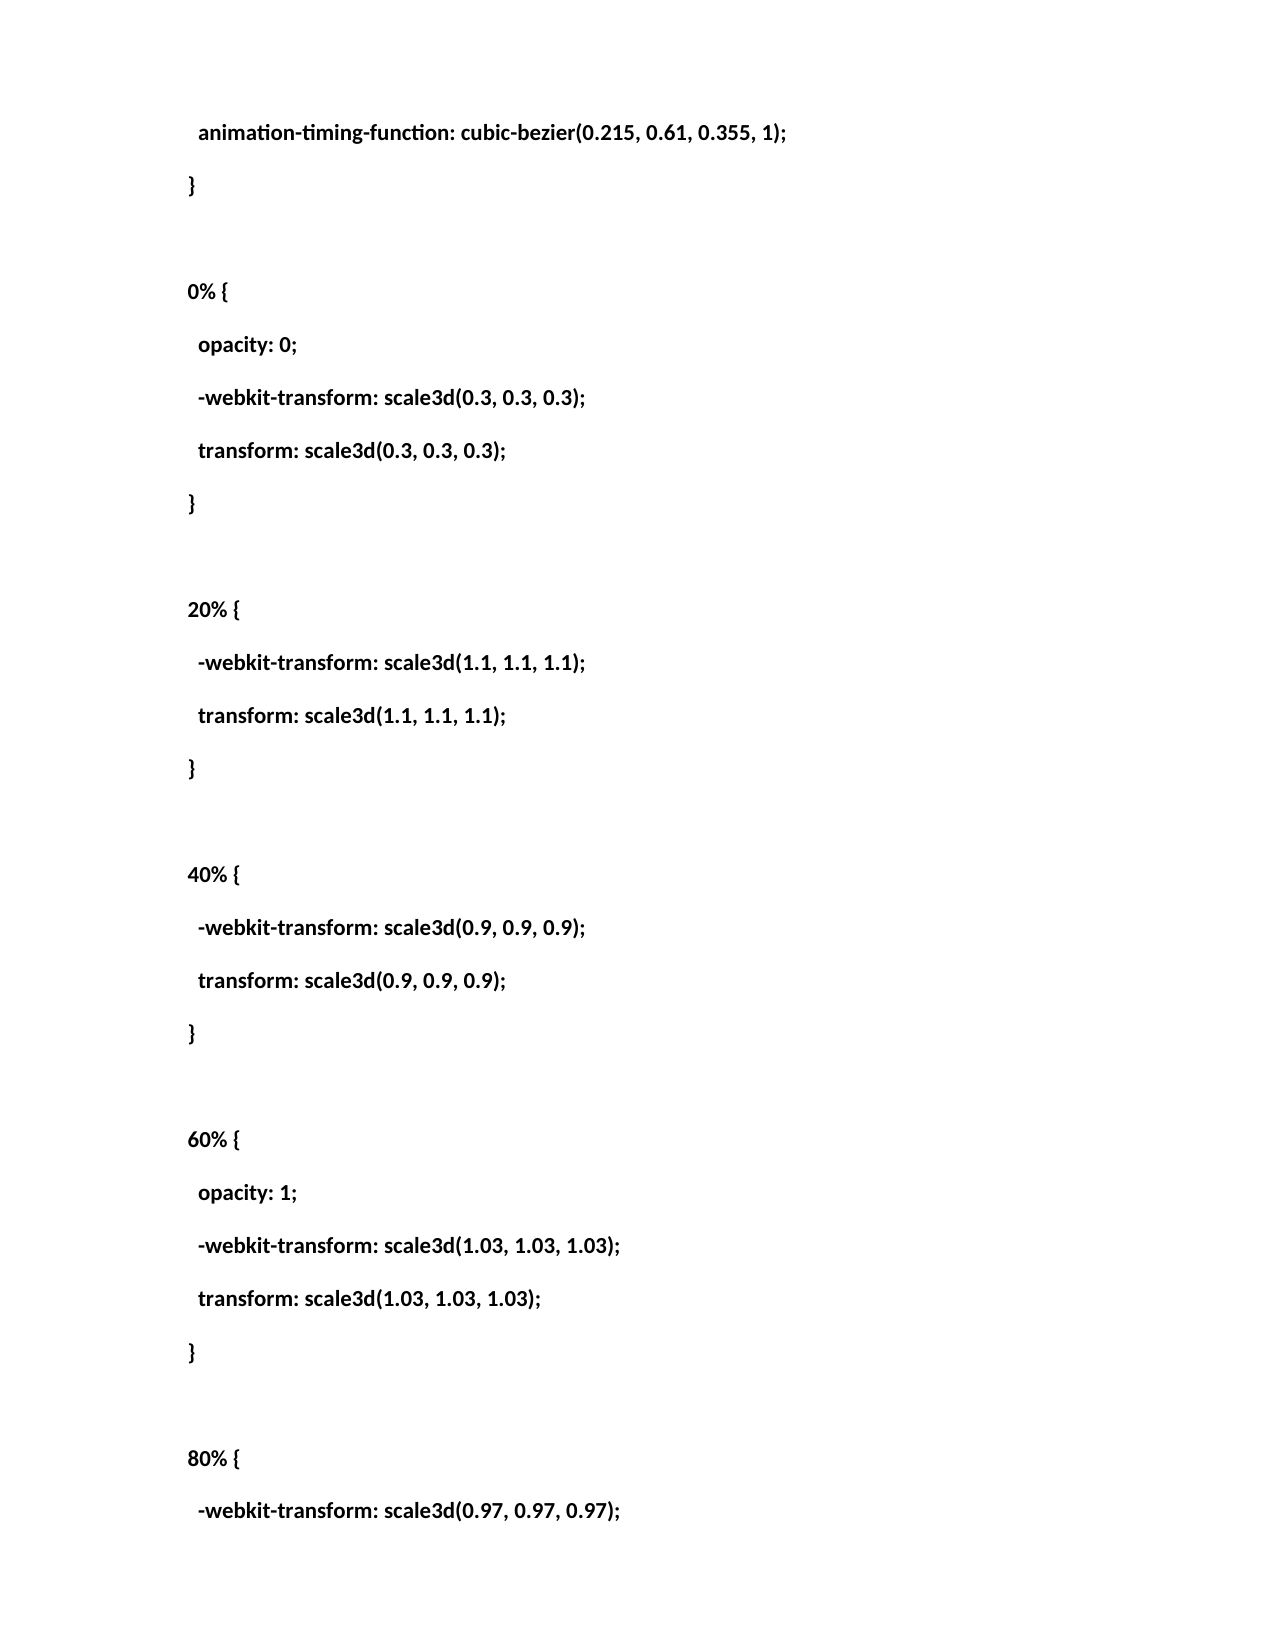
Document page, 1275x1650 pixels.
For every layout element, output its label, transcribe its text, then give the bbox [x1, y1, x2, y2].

text 20% { [177, 595, 1186, 623]
text 80% { [177, 1444, 1186, 1472]
text 0% { [177, 277, 1186, 305]
text -webkit-transform: scale3d(1.1, 1.1, 1.1); [177, 648, 1186, 676]
text } [177, 489, 1186, 517]
text transform: scale3d(0.3, 0.3, 0.3); [177, 436, 1186, 464]
text opacity: 0; [177, 330, 1186, 358]
text transform: scale3d(1.1, 1.1, 1.1); [177, 701, 1186, 729]
text -webkit-transform: scale3d(1.03, 1.03, 1.03); [177, 1232, 1186, 1259]
text opacity: 1; [177, 1178, 1186, 1207]
text transform: scale3d(0.9, 0.9, 0.9); [177, 966, 1186, 994]
text } [177, 754, 1186, 782]
text -webkit-transform: scale3d(0.3, 0.3, 0.3); [177, 383, 1186, 411]
text 60% { [177, 1126, 1186, 1153]
text 40% { [177, 860, 1186, 888]
text -webkit-transform: scale3d(0.9, 0.9, 0.9); [177, 913, 1186, 941]
text -webkit-transform: scale3d(0.97, 0.97, 0.97); [177, 1497, 1186, 1525]
text } [177, 171, 1186, 199]
text animation-timing-function: cubic-bezier(0.215, 0.61, 0.355, 1); [177, 118, 1186, 146]
text transform: scale3d(1.03, 1.03, 1.03); [177, 1284, 1186, 1313]
text } [177, 1019, 1186, 1047]
text } [177, 1338, 1186, 1366]
